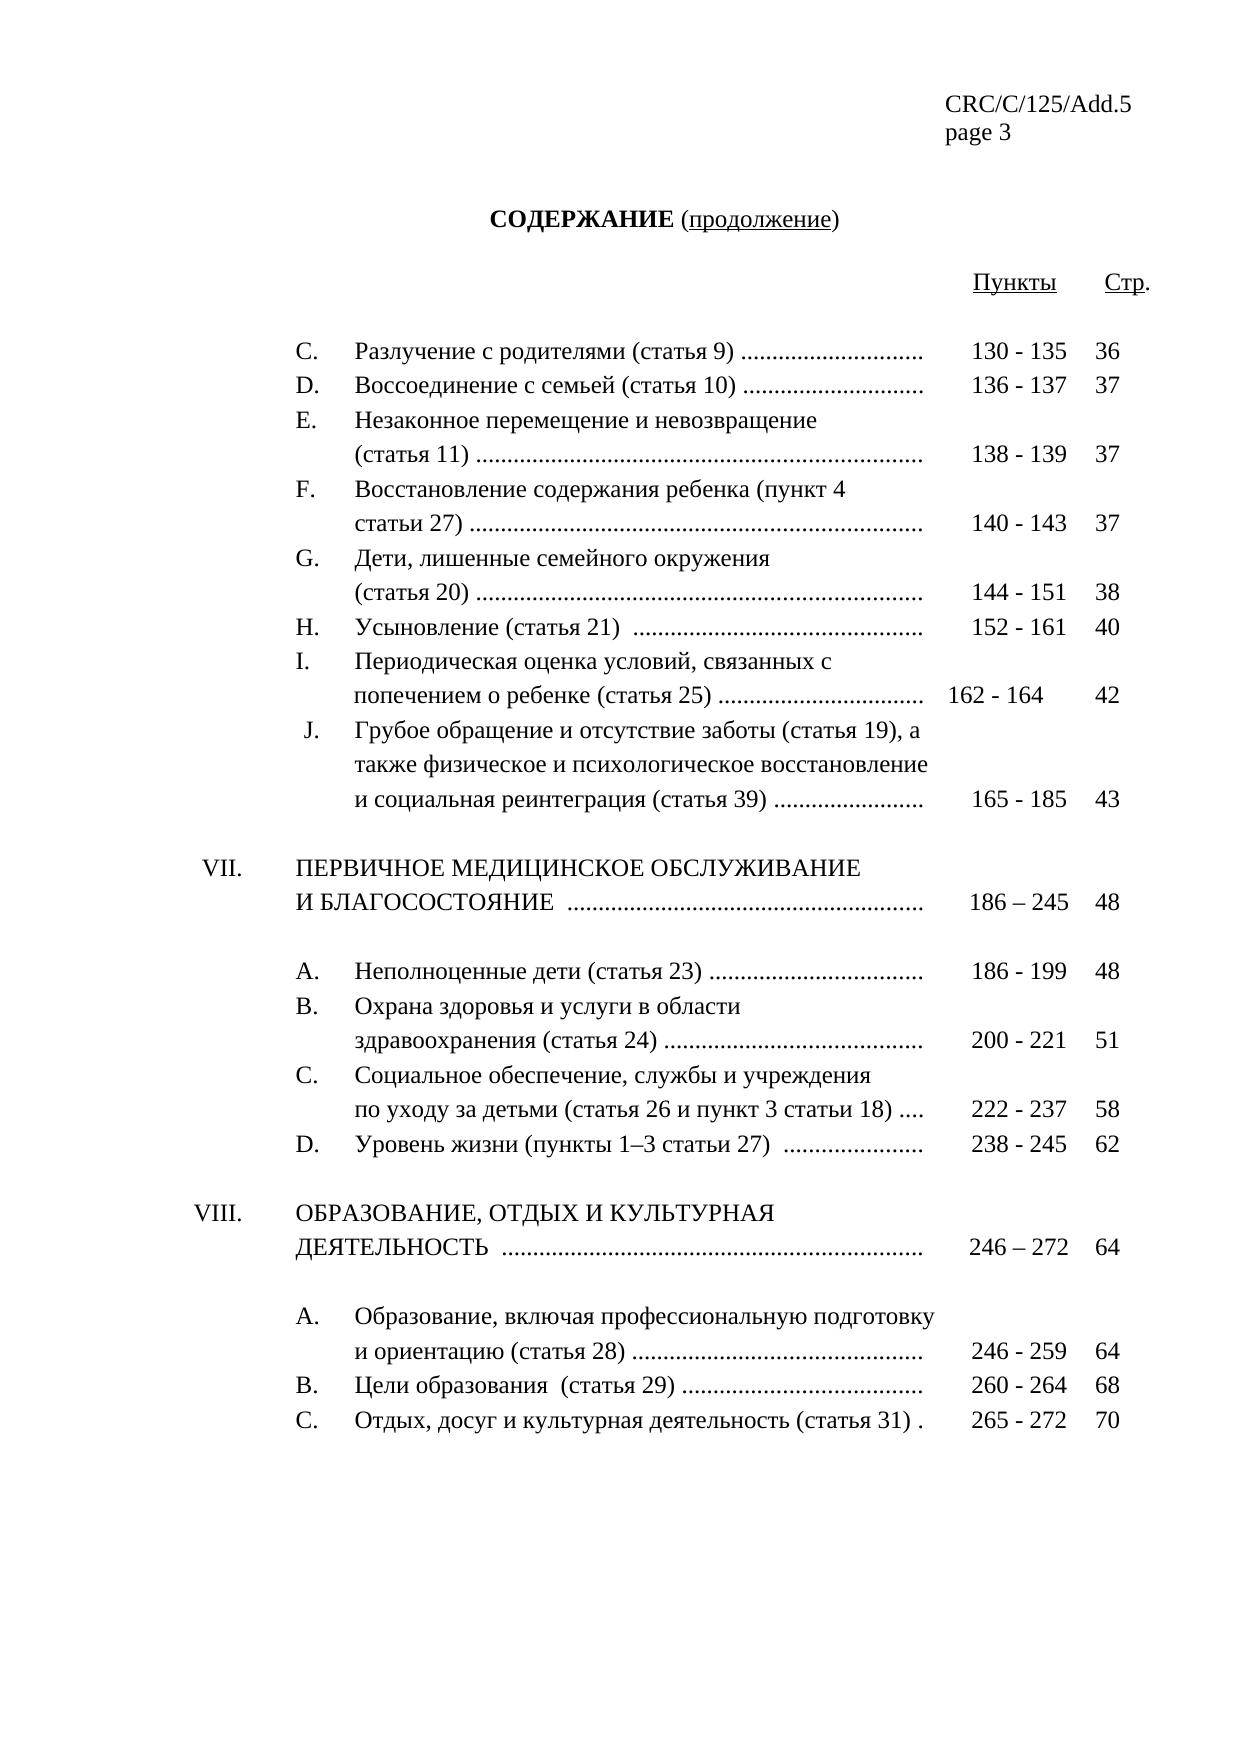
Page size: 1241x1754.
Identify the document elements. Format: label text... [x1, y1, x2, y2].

text VII. ПЕРВИЧНОЕ МЕДИЦИНСКОЕ ОБСЛУЖИВАНИЕ [177, 853, 1152, 882]
text VIII. ОБРАЗОВАНИЕ, ОТДЫХ И КУЛЬТУРНАЯ [177, 1198, 1152, 1227]
text J. Грубое обращение и отсутствие заботы (статья 19), а [304, 715, 1152, 744]
text F. Восстановление содержания ребенка (пункт 4 [177, 474, 1152, 502]
text D. Уровень жизни (пункты 1–3 статьи 27) 238 - 245 62 [177, 1129, 1152, 1158]
text по уходу за детьми (статья 26 и пункт 3 статьи 18) 222 - 237 58 [177, 1094, 1152, 1123]
text также физическое и психологическое восстановление [177, 749, 1152, 778]
text СОДЕРЖАНИЕ (продолжение) [177, 204, 1152, 232]
text (статья 20) 144 - 151 38 [177, 577, 1152, 606]
text A. Образование, включая профессиональную подготовку [177, 1301, 1152, 1330]
text C. Разлучение с родителями (статья 9) 130 - 135 36 [177, 336, 1152, 364]
text C. Отдых, досуг и культурная деятельность (статья 31) 265 - 272 70 [177, 1405, 1152, 1433]
text C. Социальное обеспечение, службы и учреждения [177, 1060, 1152, 1089]
text D. Воссоединение с семьей (статья 10) 136 - 137 37 [177, 370, 1152, 399]
text И БЛАГОСОСТОЯНИЕ 186 – 245 48 [177, 887, 1152, 916]
text здравоохранения (статья 24) 200 - 221 51 [177, 1025, 1152, 1054]
text I. Периодическая оценка условий, связанных с [177, 646, 1152, 675]
text и ориентацию (статья 28) 246 - 259 64 [177, 1336, 1152, 1364]
text Пункты Стр. [233, 267, 1152, 296]
text B. Охрана здоровья и услуги в области [177, 991, 1152, 1020]
text B. Цели образования (статья 29) 260 - 264 68 [177, 1370, 1152, 1399]
text G. Дети, лишенные семейного окружения [177, 543, 1152, 571]
text A. Неполноценные дети (статья 23) 186 - 199 48 [177, 956, 1152, 985]
text ДЕЯТЕЛЬНОСТЬ 246 – 272 64 [177, 1232, 1152, 1261]
text и социальная реинтеграция (статья 39) 165 - 185 43 [177, 784, 1152, 813]
text попечением о ребенке (статья 25) 162 - 164 42 [304, 681, 1152, 709]
text статьи 27) 140 - 143 37 [177, 508, 1152, 537]
text E. Незаконное перемещение и невозвращение [177, 405, 1152, 433]
text (статья 11) 138 - 139 37 [177, 439, 1152, 468]
text H. Усыновление (статья 21) 152 - 161 40 [177, 612, 1152, 640]
